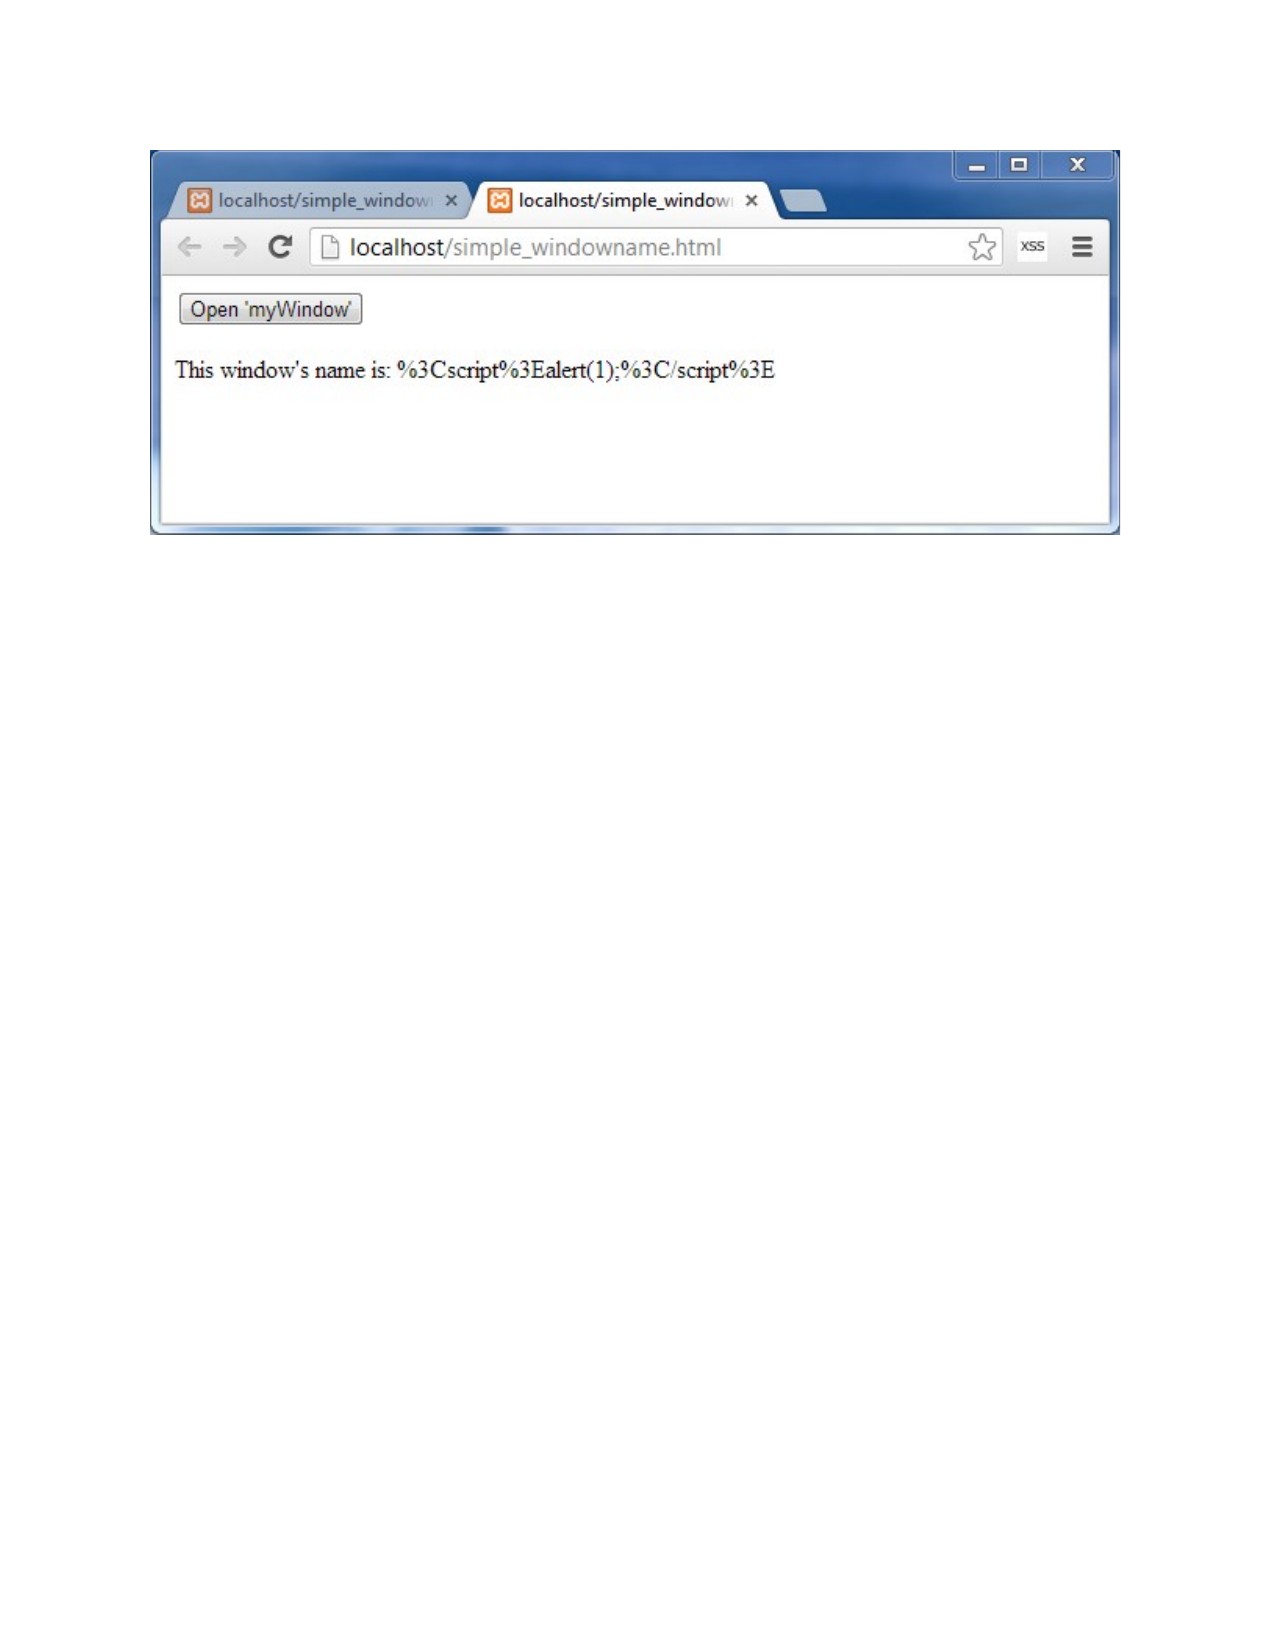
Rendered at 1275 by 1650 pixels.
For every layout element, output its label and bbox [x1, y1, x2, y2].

picture [150, 150, 1121, 535]
